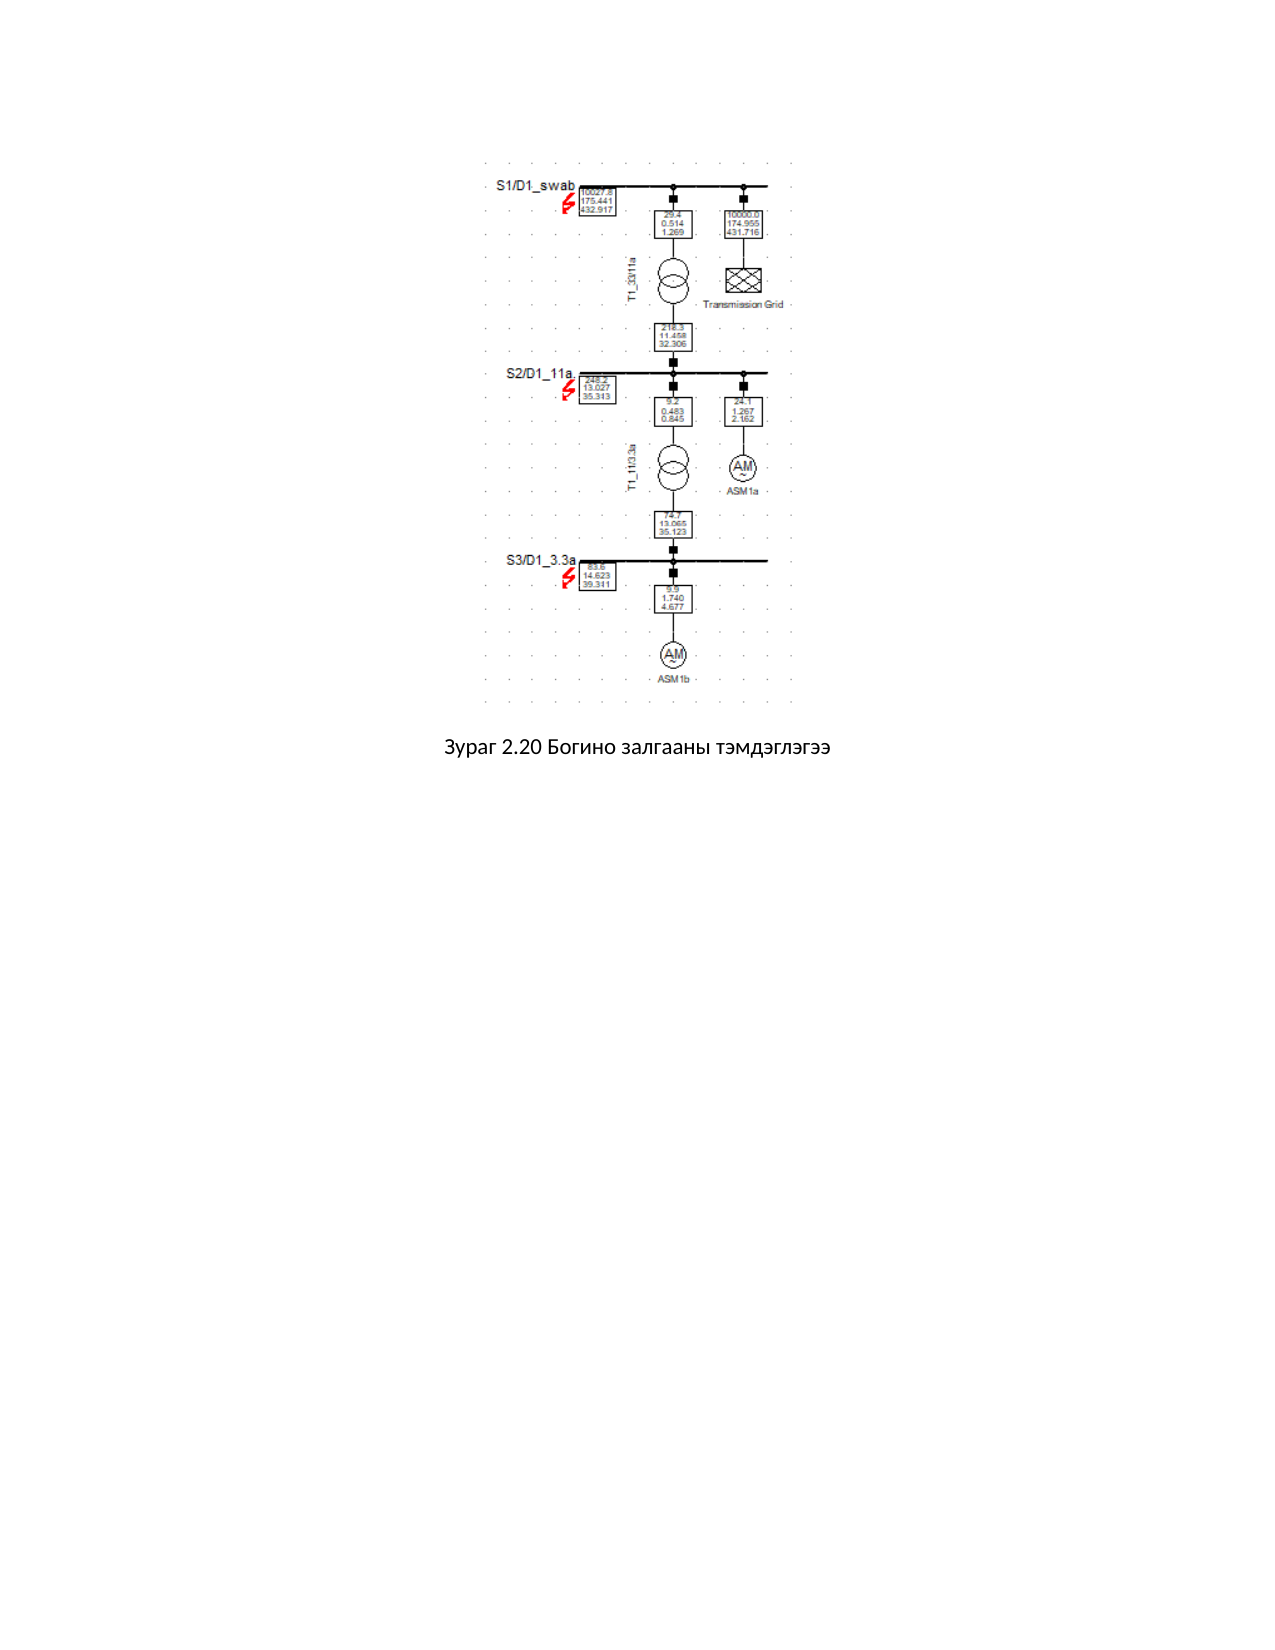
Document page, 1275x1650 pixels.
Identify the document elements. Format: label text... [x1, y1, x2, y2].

picture [467, 150, 808, 714]
text Зураг 2.20 Богино залгааны тэмдэглэгээ [150, 732, 1125, 760]
